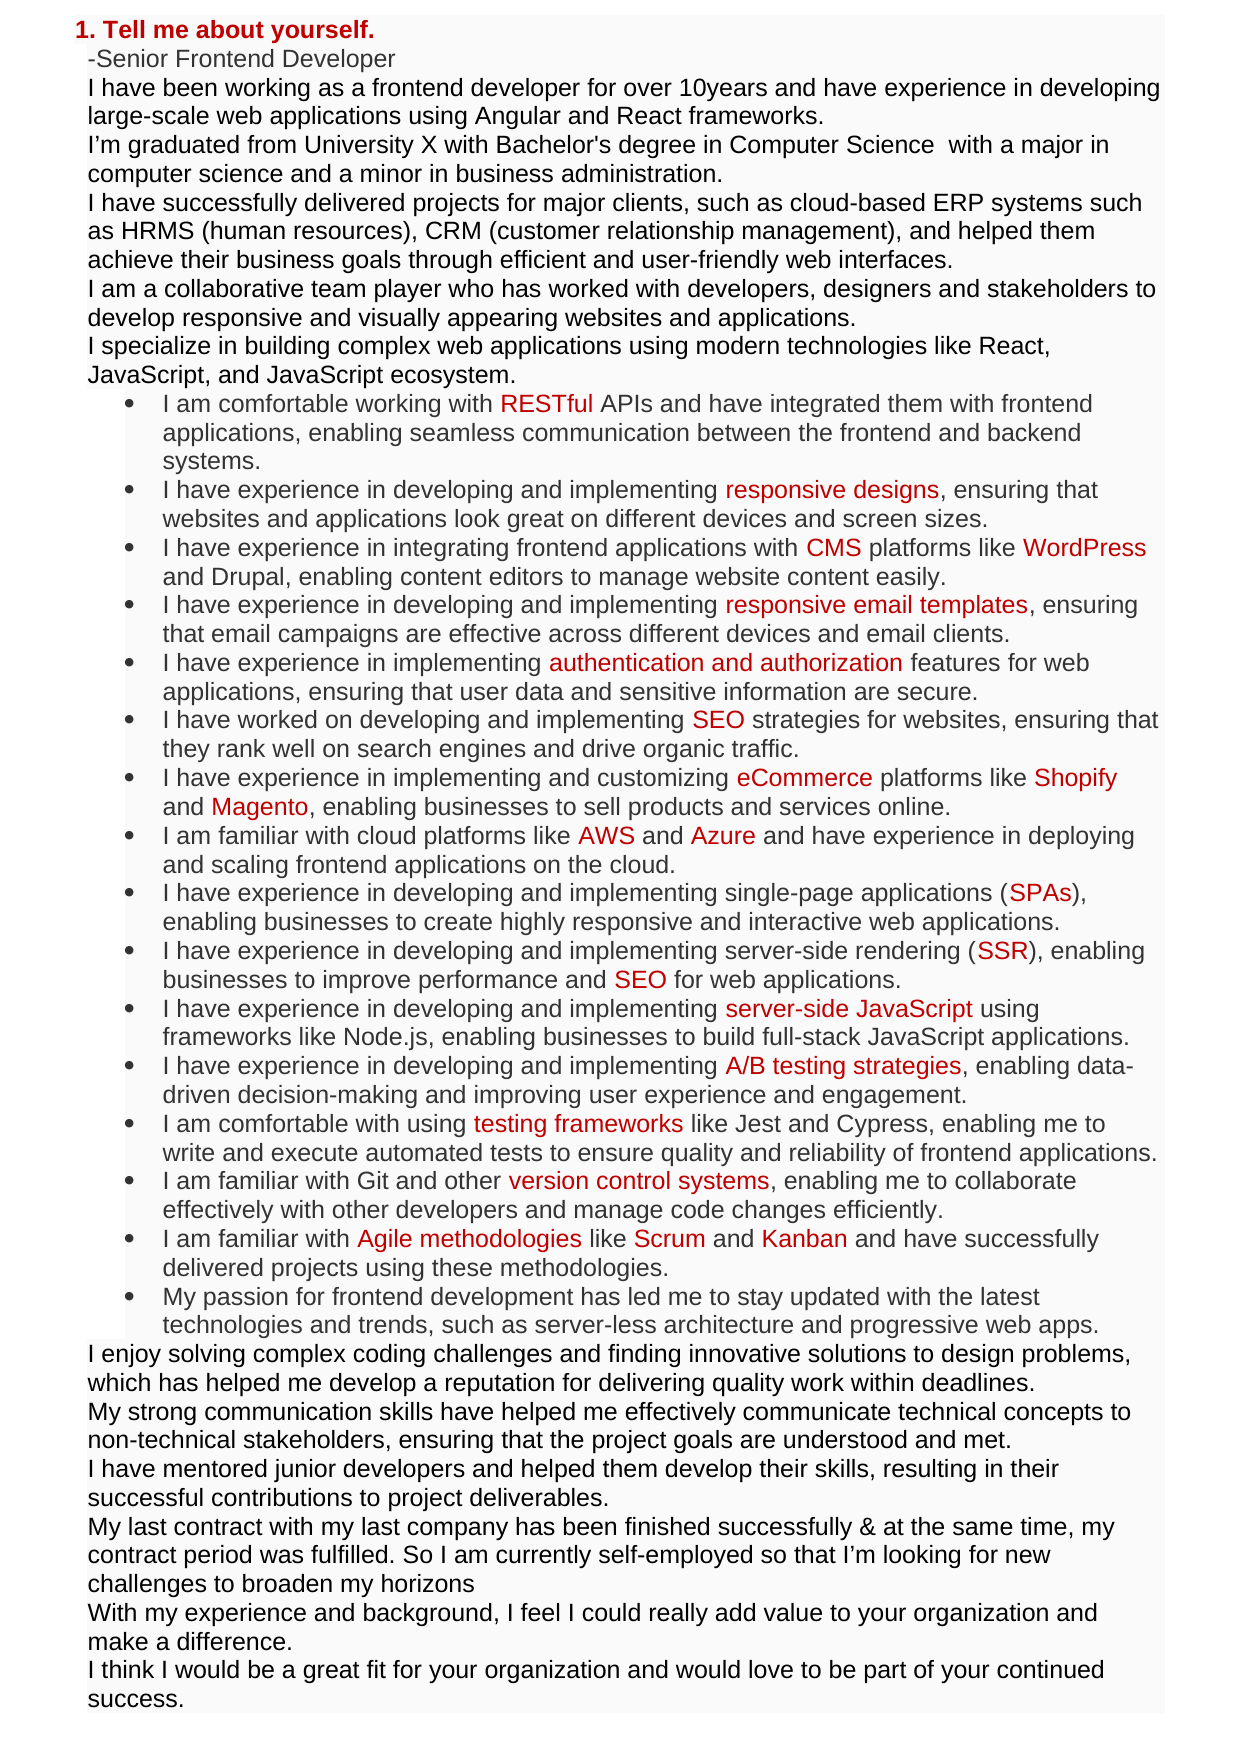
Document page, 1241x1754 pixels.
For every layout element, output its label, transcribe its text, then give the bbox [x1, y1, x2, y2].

list I am familiar with Git and other version control systems, enabling me to collaborate effectively with other developers and manage code changes efficiently. [125, 1166, 1165, 1224]
list I am familiar with Agile methodologies like Scrum and Kanban and have successfully delivered projects using these methodologies. [125, 1224, 1165, 1282]
text I am a collaborative team player who has worked with developers, designers and stakeholders to develop responsive and visually appearing websites and applications. [87, 274, 1165, 331]
text I have successfully delivered projects for major clients, such as cloud-based ERP systems such as HRMS (human resources), CRM (customer relationship management), and helped them achieve their business goals through efficient and user-friendly web interfaces. [87, 187, 1165, 274]
list I have experience in integrating frontend applications with CMS platforms like WordPress and Drupal, enabling content editors to manage website content easily. [125, 533, 1165, 590]
text My last contract with my last company has been finished successfully & at the same time, my contract period was fulfilled. So I am currently self-employed so that I’m looking for new challenges to broaden my horizons [87, 1512, 1165, 1598]
list I have worked on developing and implementing SEO strategies for websites, ensuring that they rank well on search engines and drive organic traffic. [125, 706, 1165, 763]
list I am comfortable with using testing frameworks like Jest and Cypress, enabling me to write and execute automated tests to ensure quality and reliability of frontend applications. [125, 1109, 1165, 1166]
text My strong communication skills have helped me effectively communicate technical concepts to non-technical stakeholders, ensuring that the project goals are understood and met. [87, 1397, 1165, 1454]
list I have experience in developing and implementing responsive designs, ensuring that websites and applications look great on different devices and screen sizes. [125, 475, 1165, 533]
list I have experience in developing and implementing A/B testing strategies, enabling data-driven decision-making and improving user experience and engagement. [125, 1051, 1165, 1109]
list I am familiar with cloud platforms like AWS and Azure and have experience in deploying and scaling frontend applications on the cloud. [125, 821, 1165, 878]
list I have experience in implementing and customizing eCommerce platforms like Shopify and Magento, enabling businesses to sell products and services online. [125, 763, 1165, 821]
list My passion for frontend development has led me to stay updated with the latest technologies and trends, such as server-less architecture and progressive web apps. [125, 1282, 1165, 1339]
text I’m graduated from University X with Bachelor's degree in Computer Science with a major in computer science and a minor in business administration. [87, 130, 1165, 187]
text I specialize in building complex web applications using modern technologies like React, JavaScript, and JavaScript ecosystem. [87, 331, 1165, 389]
list I am comfortable working with RESTful APIs and have integrated them with frontend applications, enabling seamless communication between the frontend and backend systems. [125, 389, 1165, 475]
text I have been working as a frontend developer for over 10years and have experience in developing large-scale web applications using Angular and React frameworks. [87, 72, 1165, 130]
list I have experience in developing and implementing single-page applications (SPAs), enabling businesses to create highly responsive and interactive web applications. [125, 878, 1165, 936]
text 1. Tell me about yourself. [75, 15, 1165, 44]
list I have experience in implementing authentication and authorization features for web applications, ensuring that user data and sensitive information are secure. [125, 648, 1165, 706]
list I have experience in developing and implementing server-side rendering (SSR), enabling businesses to improve performance and SEO for web applications. [125, 936, 1165, 993]
text I have mentored junior developers and helped them develop their skills, resulting in their successful contributions to project deliverables. [87, 1454, 1165, 1512]
text -Senior Frontend Developer [87, 44, 1165, 72]
text With my experience and background, I feel I could really add value to your organization and make a difference. [87, 1598, 1165, 1655]
list I have experience in developing and implementing responsive email templates, ensuring that email campaigns are effective across different devices and email clients. [125, 590, 1165, 648]
text I think I would be a great fit for your organization and would love to be part of your continued success. [87, 1655, 1165, 1713]
list I have experience in developing and implementing server-side JavaScript using frameworks like Node.js, enabling businesses to build full-stack JavaScript applications. [125, 993, 1165, 1051]
text I enjoy solving complex coding challenges and finding innovative solutions to design problems, which has helped me develop a reputation for delivering quality work within deadlines. [87, 1339, 1165, 1397]
